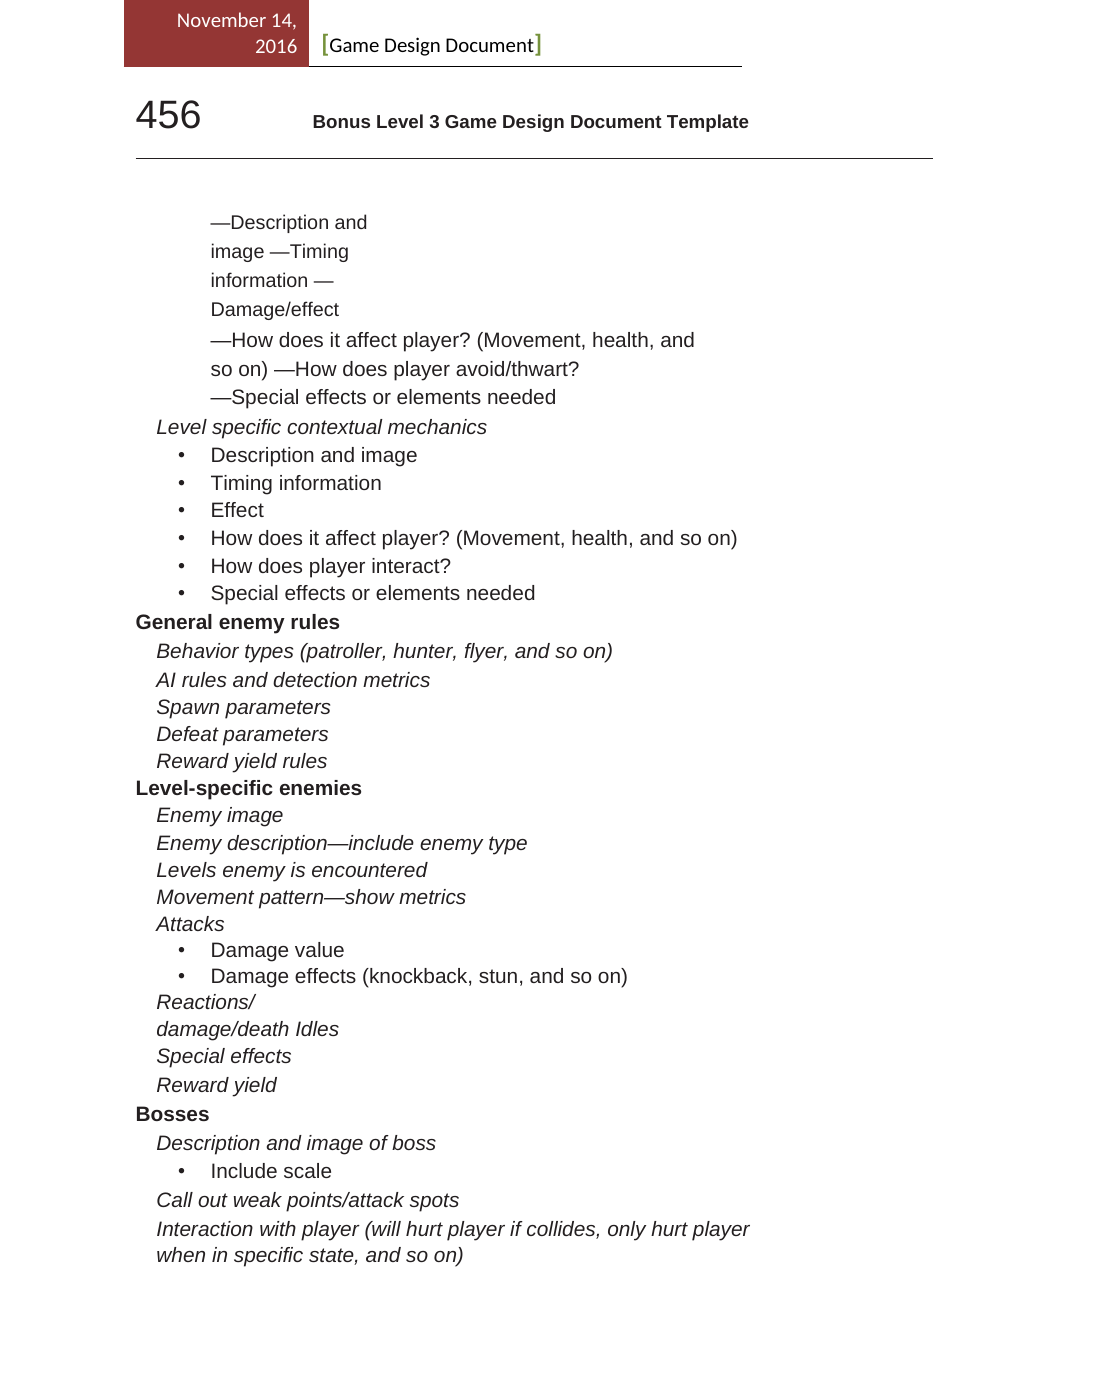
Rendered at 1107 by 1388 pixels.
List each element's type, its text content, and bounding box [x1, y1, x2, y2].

list Effect [178, 498, 754, 522]
text Reward yield [156, 1073, 754, 1097]
text Special effects [156, 1044, 754, 1068]
list Include scale [178, 1160, 754, 1183]
list Special effects or elements needed [178, 581, 754, 605]
text Interaction with player (will hurt player if collides, only hurt player when in specific state, and so on) [156, 1217, 754, 1267]
text Defeat parameters [156, 722, 754, 746]
text General enemy rules [135, 609, 754, 633]
text Levels enemy is encountered [156, 857, 754, 881]
text Level-specific enemies [135, 776, 754, 800]
text 456 Bonus Level 3 Game Design Document Template [135, 92, 754, 137]
text Behavior types (patroller, hunter, flyer, and so on) [156, 639, 754, 663]
list How does player interact? [178, 553, 754, 578]
text Enemy description—include enemy type [156, 830, 754, 854]
text Spawn parameters [156, 695, 754, 719]
text —Description and image —Timing information —Damage/effect [210, 211, 383, 321]
list Damage value [178, 938, 754, 962]
text Description and image of boss [156, 1131, 754, 1155]
list Damage effects (knockback, stun, and so on) [178, 963, 754, 988]
text AI rules and detection metrics [156, 668, 754, 692]
text Call out weak points/attack spots [156, 1188, 754, 1212]
text Reward yield rules [156, 749, 754, 773]
text Bosses [135, 1102, 754, 1126]
text Level specific contextual mechanics [156, 414, 754, 438]
text Reactions/damage/death Idles [156, 990, 339, 1041]
text —Special effects or elements needed [210, 385, 754, 409]
list Timing information [178, 471, 754, 495]
text —How does it affect player? (Movement, health, and so on) —How does player avoid/thwart? [210, 327, 700, 380]
text Attacks [156, 912, 754, 936]
list Description and image [178, 443, 754, 467]
text Enemy image [156, 803, 754, 827]
text Movement pattern—show metrics [156, 884, 754, 908]
list How does it affect player? (Movement, health, and so on) [178, 526, 754, 550]
